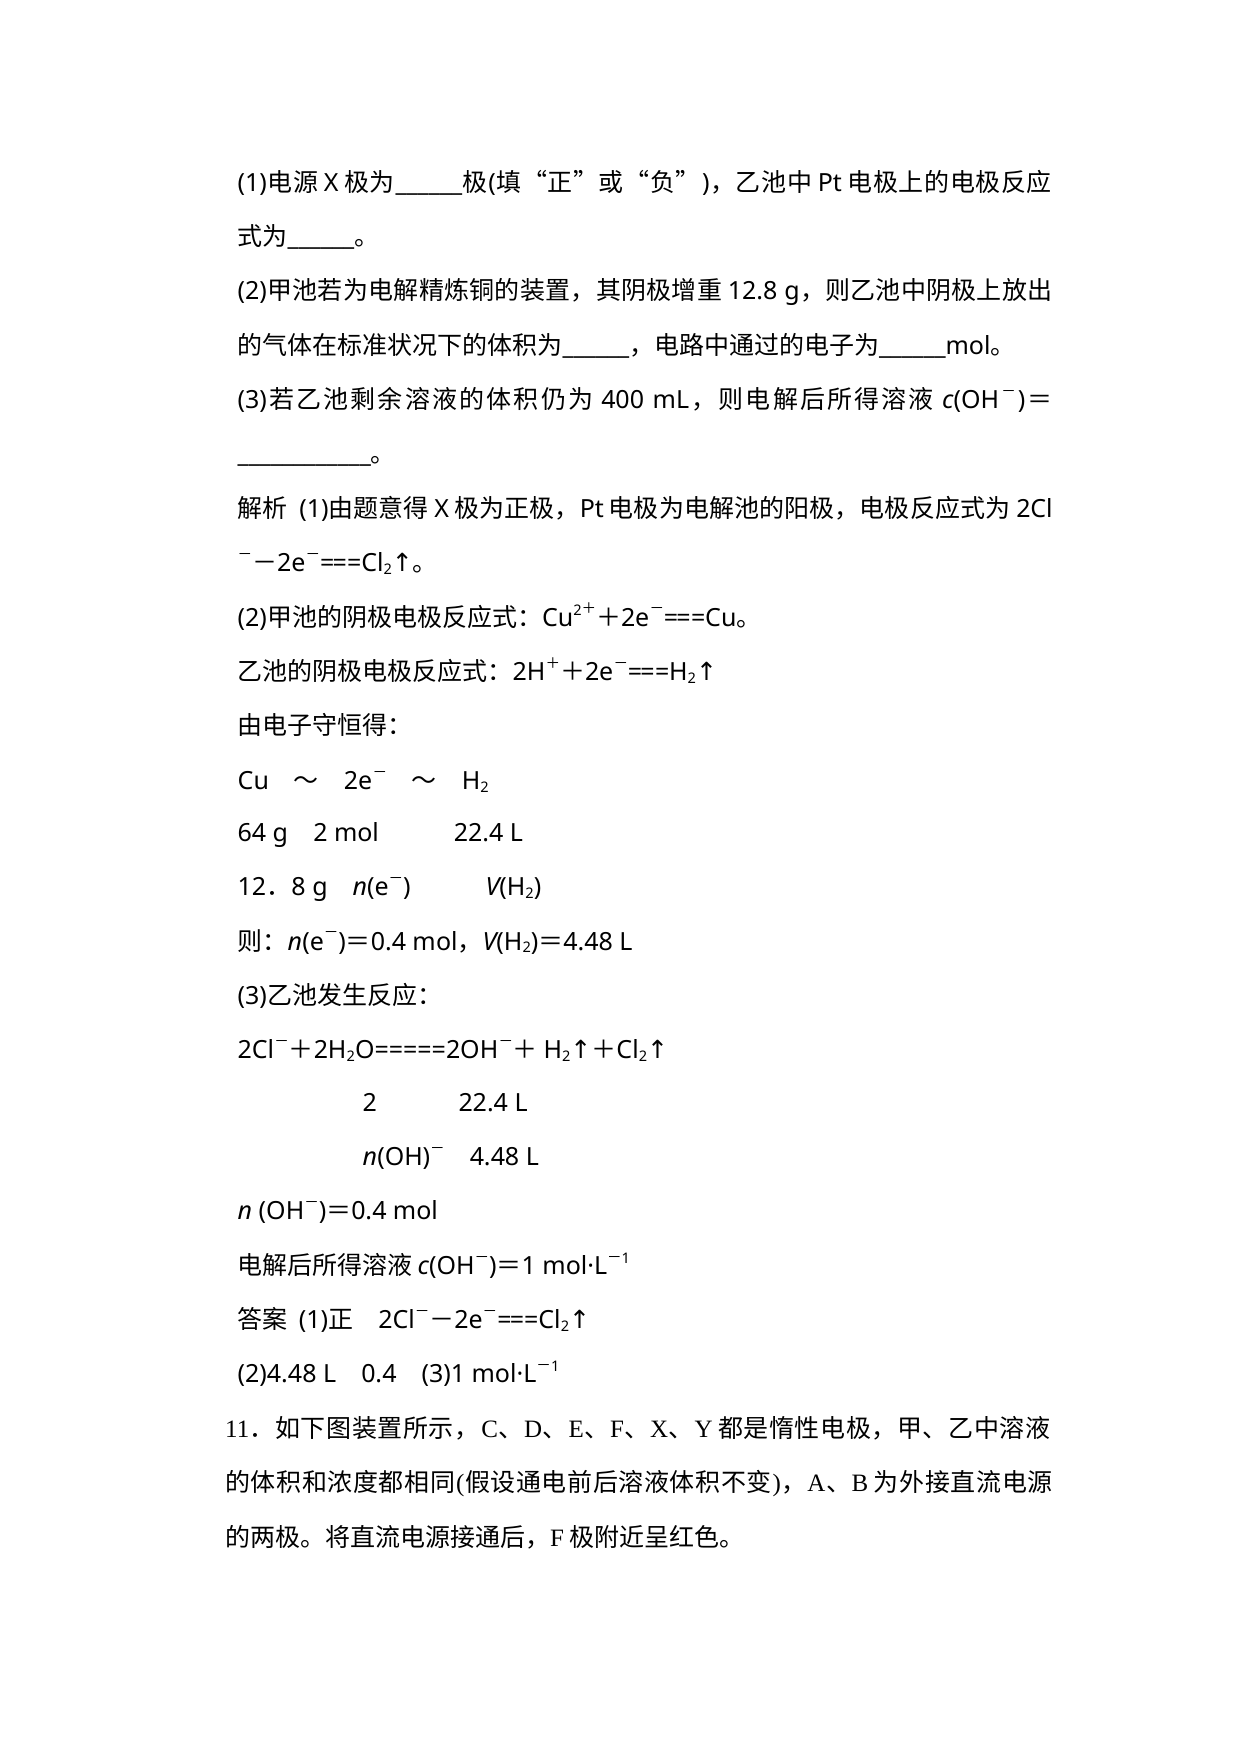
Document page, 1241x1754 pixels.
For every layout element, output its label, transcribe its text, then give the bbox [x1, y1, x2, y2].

text (2)甲池的阴极电极反应式：Cu2＋＋2e－===Cu。 [187, 597, 1053, 633]
text 2Cl－＋2H2O2OH－＋ H2↑＋Cl2↑ [187, 1030, 1053, 1066]
text n (OH－)＝0.4 mol [187, 1191, 1053, 1227]
text 2 22.4 L [187, 1084, 1053, 1118]
text Cu ～ 2e－ ～ H2 [187, 760, 1053, 796]
text (3)乙池发生反应： [187, 975, 1053, 1012]
text (3)若乙池剩余溶液的体积仍为400 mL，则电解后所得溶液c(OH－)＝____________。 [237, 379, 1053, 470]
text 电解后所得溶液c(OH－)＝1 mol·L－1 [187, 1245, 1053, 1281]
text 12．8 g n(e－) V(H2) [187, 867, 1053, 903]
text n(OH)－ 4.48 L [187, 1136, 1053, 1173]
text 答案 (1)正 2Cl－－2e－===Cl2↑ [187, 1299, 1053, 1336]
text 解析 (1)由题意得X极为正极，Pt电极为电解池的阳极，电极反应式为2Cl－－2e－===Cl2↑。 [237, 488, 1053, 579]
text (2)4.48 L 0.4 (3)1 mol·L－1 [187, 1354, 1053, 1390]
text (1)电源X极为______极(填“正”或“负”)，乙池中Pt电极上的电极反应式为______。 [237, 162, 1053, 253]
text 64 g 2 mol 22.4 L [187, 814, 1053, 848]
text (2)甲池若为电解精炼铜的装置，其阴极增重12.8 g，则乙池中阴极上放出的气体在标准状况下的体积为______，电路中通过的电子为______mol。 [237, 271, 1053, 361]
text 乙池的阴极电极反应式：2H＋＋2e－===H2↑ [187, 651, 1053, 688]
text 则：n(e－)＝0.4 mol，V(H2)＝4.48 L [187, 921, 1053, 957]
text 由电子守恒得： [187, 706, 1053, 742]
text 11．如下图装置所示，C、D、E、F、X、Y都是惰性电极，甲、乙中溶液的体积和浓度都相同(假设通电前后溶液体积不变)，A、B为外接直流电源的两极。将直流电源接通后，F极附近呈红色。 [225, 1408, 1053, 1553]
